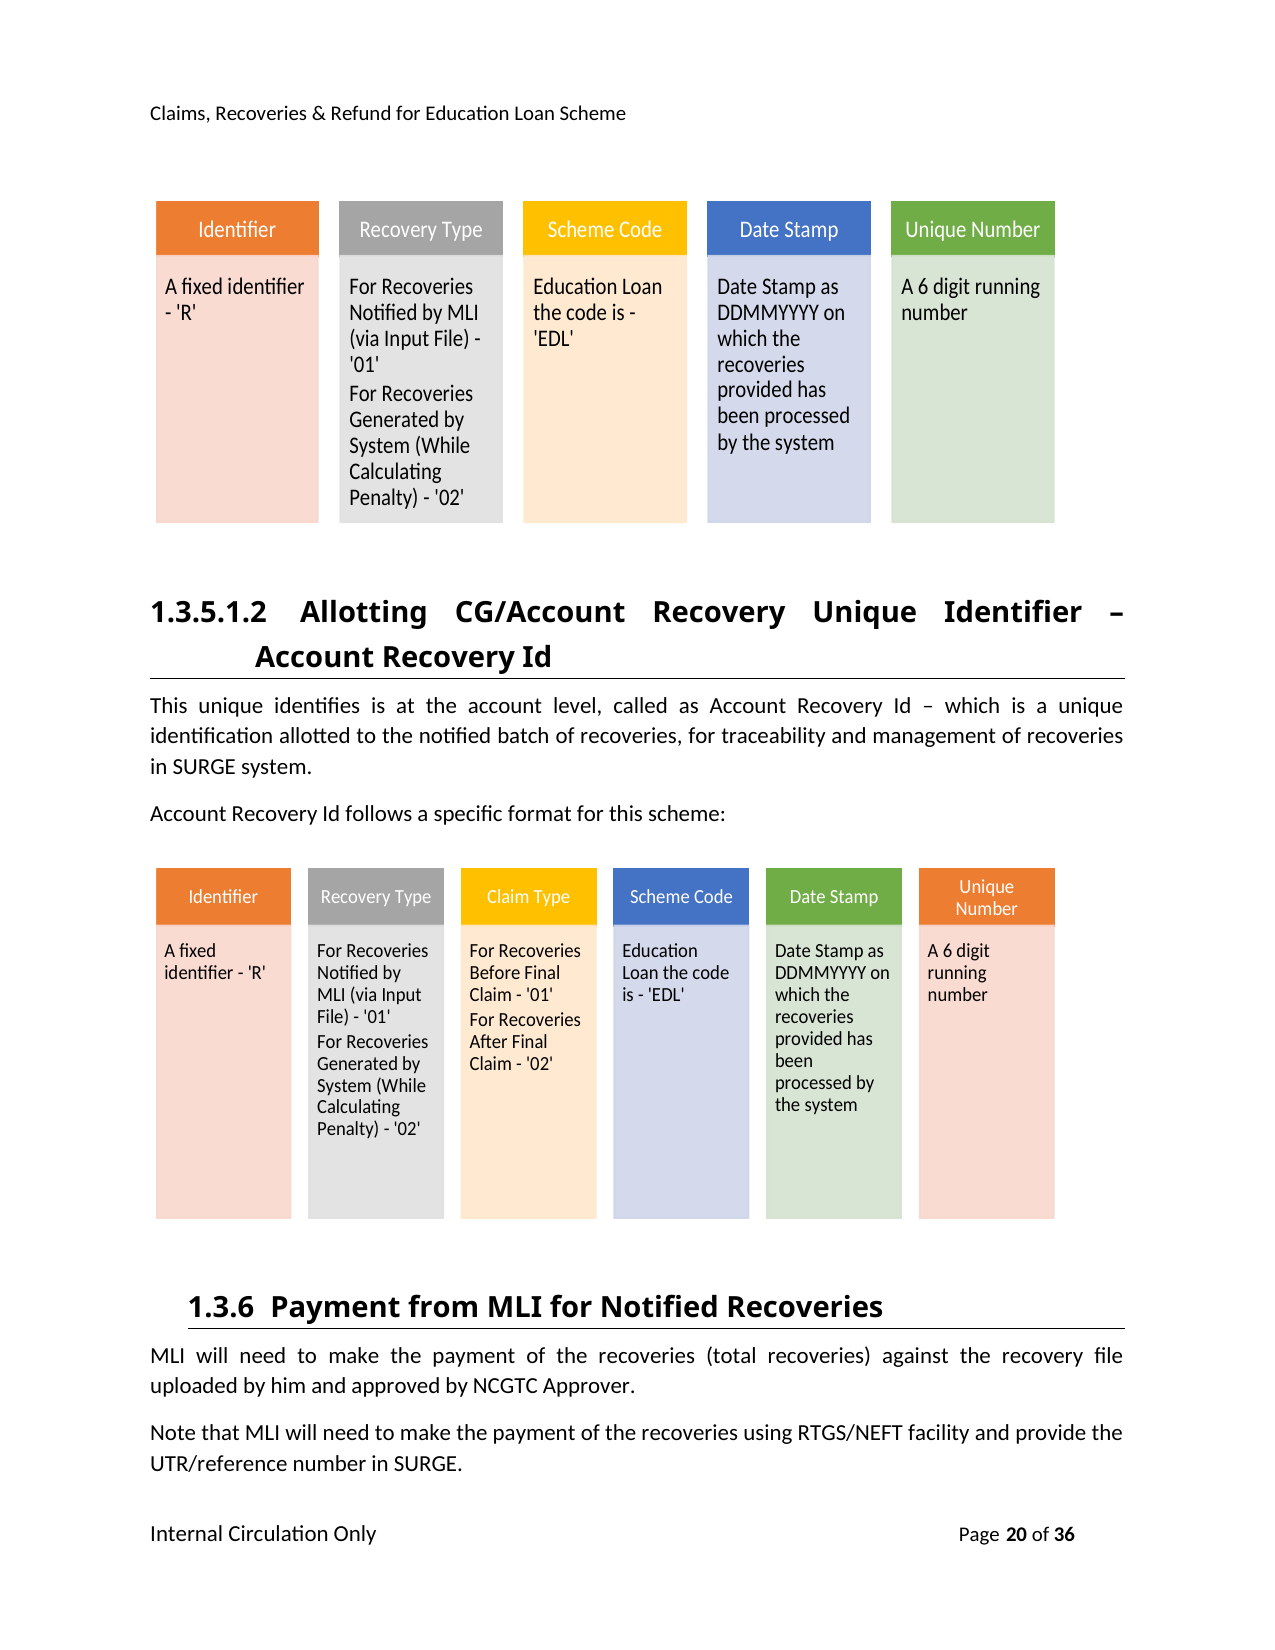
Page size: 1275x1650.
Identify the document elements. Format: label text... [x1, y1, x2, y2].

text MLI will need to make the payment of the recoveries (total recoveries) against the recovery file uploaded by him and approved by NCGTC Approver. [150, 1341, 1125, 1400]
subtitle Payment from MLI for Notified Recoveries [187, 1286, 1125, 1329]
subtitle Allotting CG/Account Recovery Unique Identifier – Account Recovery Id [150, 591, 1125, 678]
text Account Recovery Id follows a specific format for this scheme: [150, 799, 1125, 827]
text This unique identifies is at the account level, called as Account Recovery Id – which is a unique identification allotted to the notified batch of recoveries, for traceability and management of recoveries in SURGE system. [150, 691, 1125, 780]
text Note that MLI will need to make the payment of the recoveries using RTGS/NEFT facility and provide the UTR/reference number in SURGE. [150, 1418, 1125, 1477]
